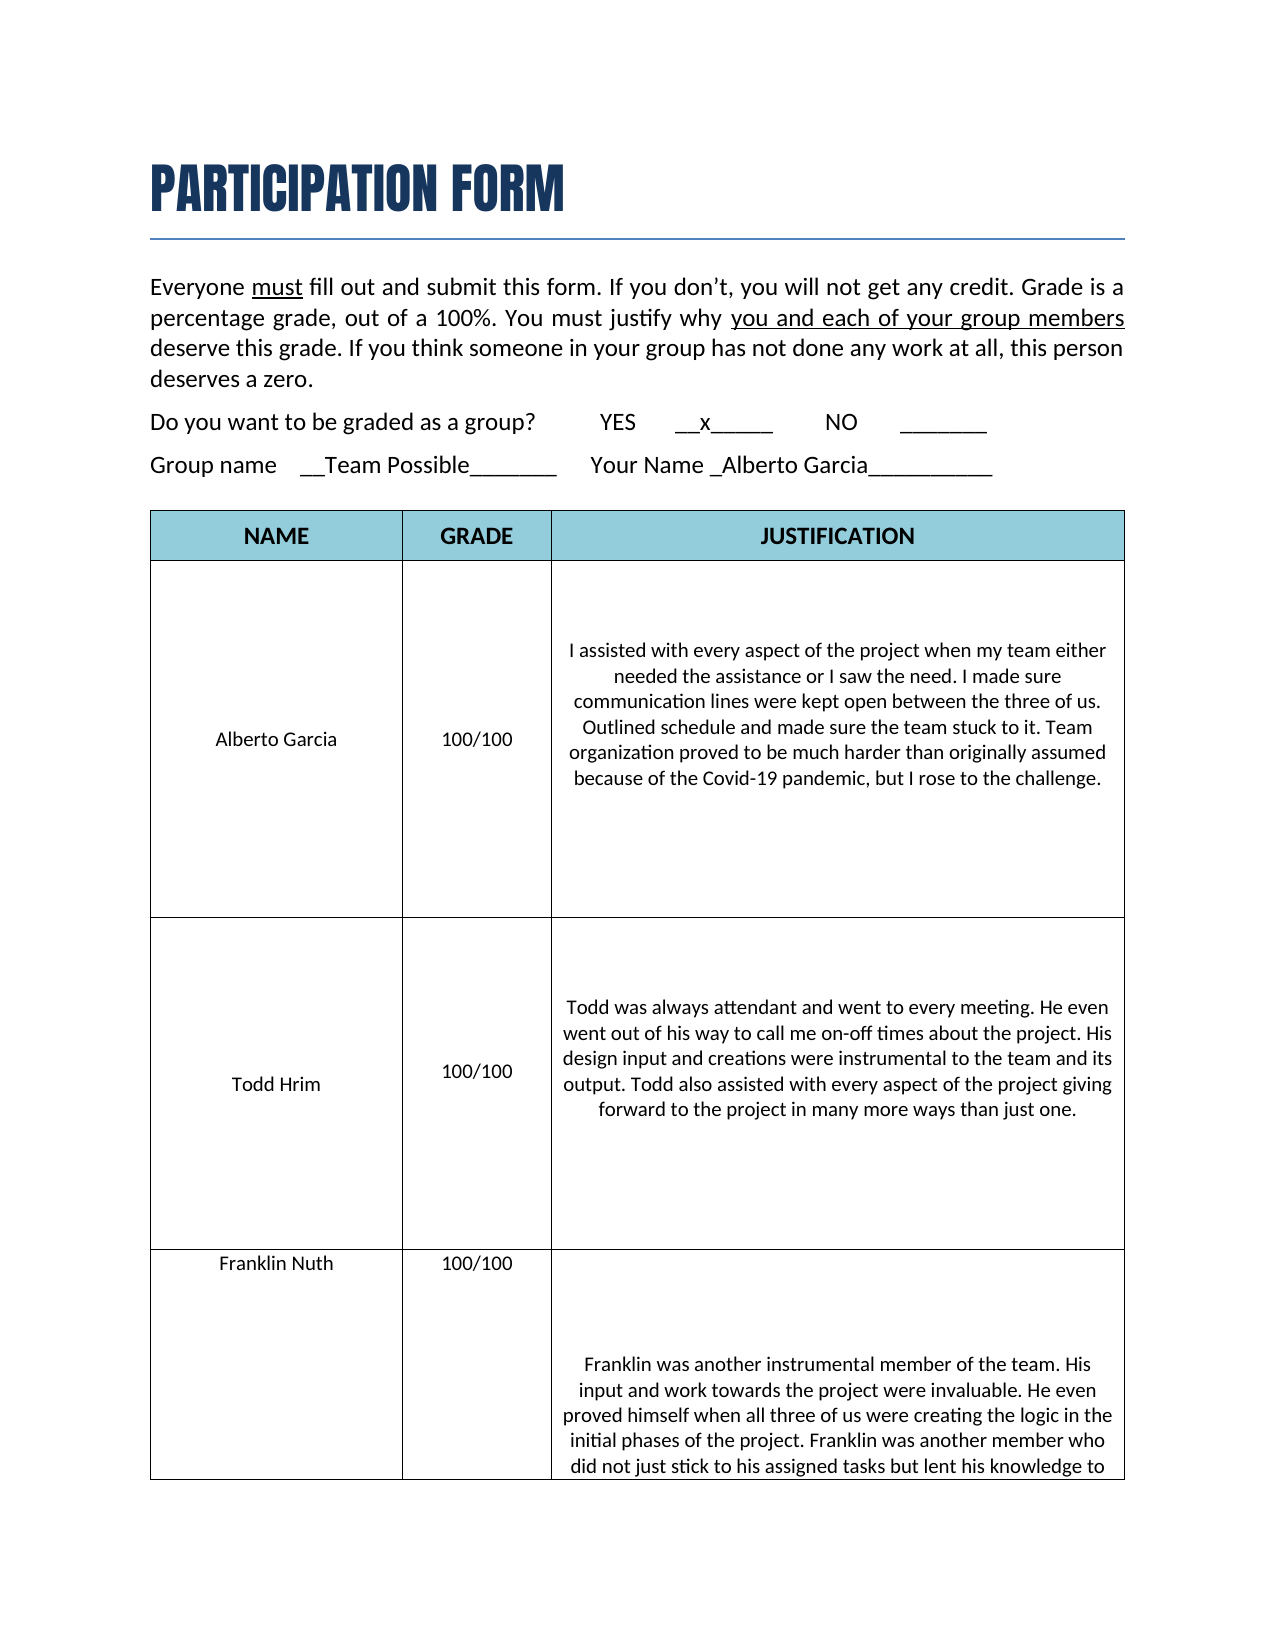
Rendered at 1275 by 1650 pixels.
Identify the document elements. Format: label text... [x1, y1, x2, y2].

text Group name __Team Possible_______ Your Name _Alberto Garcia__________ [150, 449, 1125, 479]
table_cell Alberto Garcia [151, 561, 402, 917]
table_cell I assisted with every aspect of the project when my team either needed the assistance or I saw the need. I made sure communication lines were kept open between the three of us. Outlined schedule and made sure the team stuck to it. Team organization proved to be much harder than originally assumed because of the Covid-19 pandemic, but I rose to the challenge. [552, 561, 1124, 917]
table_header JUSTIFICATION [552, 511, 1124, 560]
table_cell 100/100 [403, 918, 551, 1249]
table_header GRADE [403, 511, 551, 560]
table_header NAME [151, 511, 402, 560]
text Do you want to be graded as a group? YES __x_____ NO _______ [150, 406, 1125, 436]
table_cell 100/100 [403, 561, 551, 917]
text PARTICIPATION FORM [150, 150, 1125, 238]
text Everyone must fill out and submit this form. If you don’t, you will not get any credit. Grade is a percentage grade, out of a 100%. You must justify why you and each of your group members deserve this grade. If you think someone in your group has not done any work at all, this person deserves a zero. [150, 271, 1125, 393]
table_cell Todd was always attendant and went to every meeting. He even went out of his way to call me on-off times about the project. His design input and creations were instrumental to the team and its output. Todd also assisted with every aspect of the project giving forward to the project in many more ways than just one. [552, 918, 1124, 1249]
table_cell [552, 1250, 1124, 1478]
table_cell 100/100 [403, 1250, 551, 1478]
table_cell Franklin Nuth [151, 1250, 402, 1478]
table_cell Todd Hrim [151, 918, 402, 1249]
